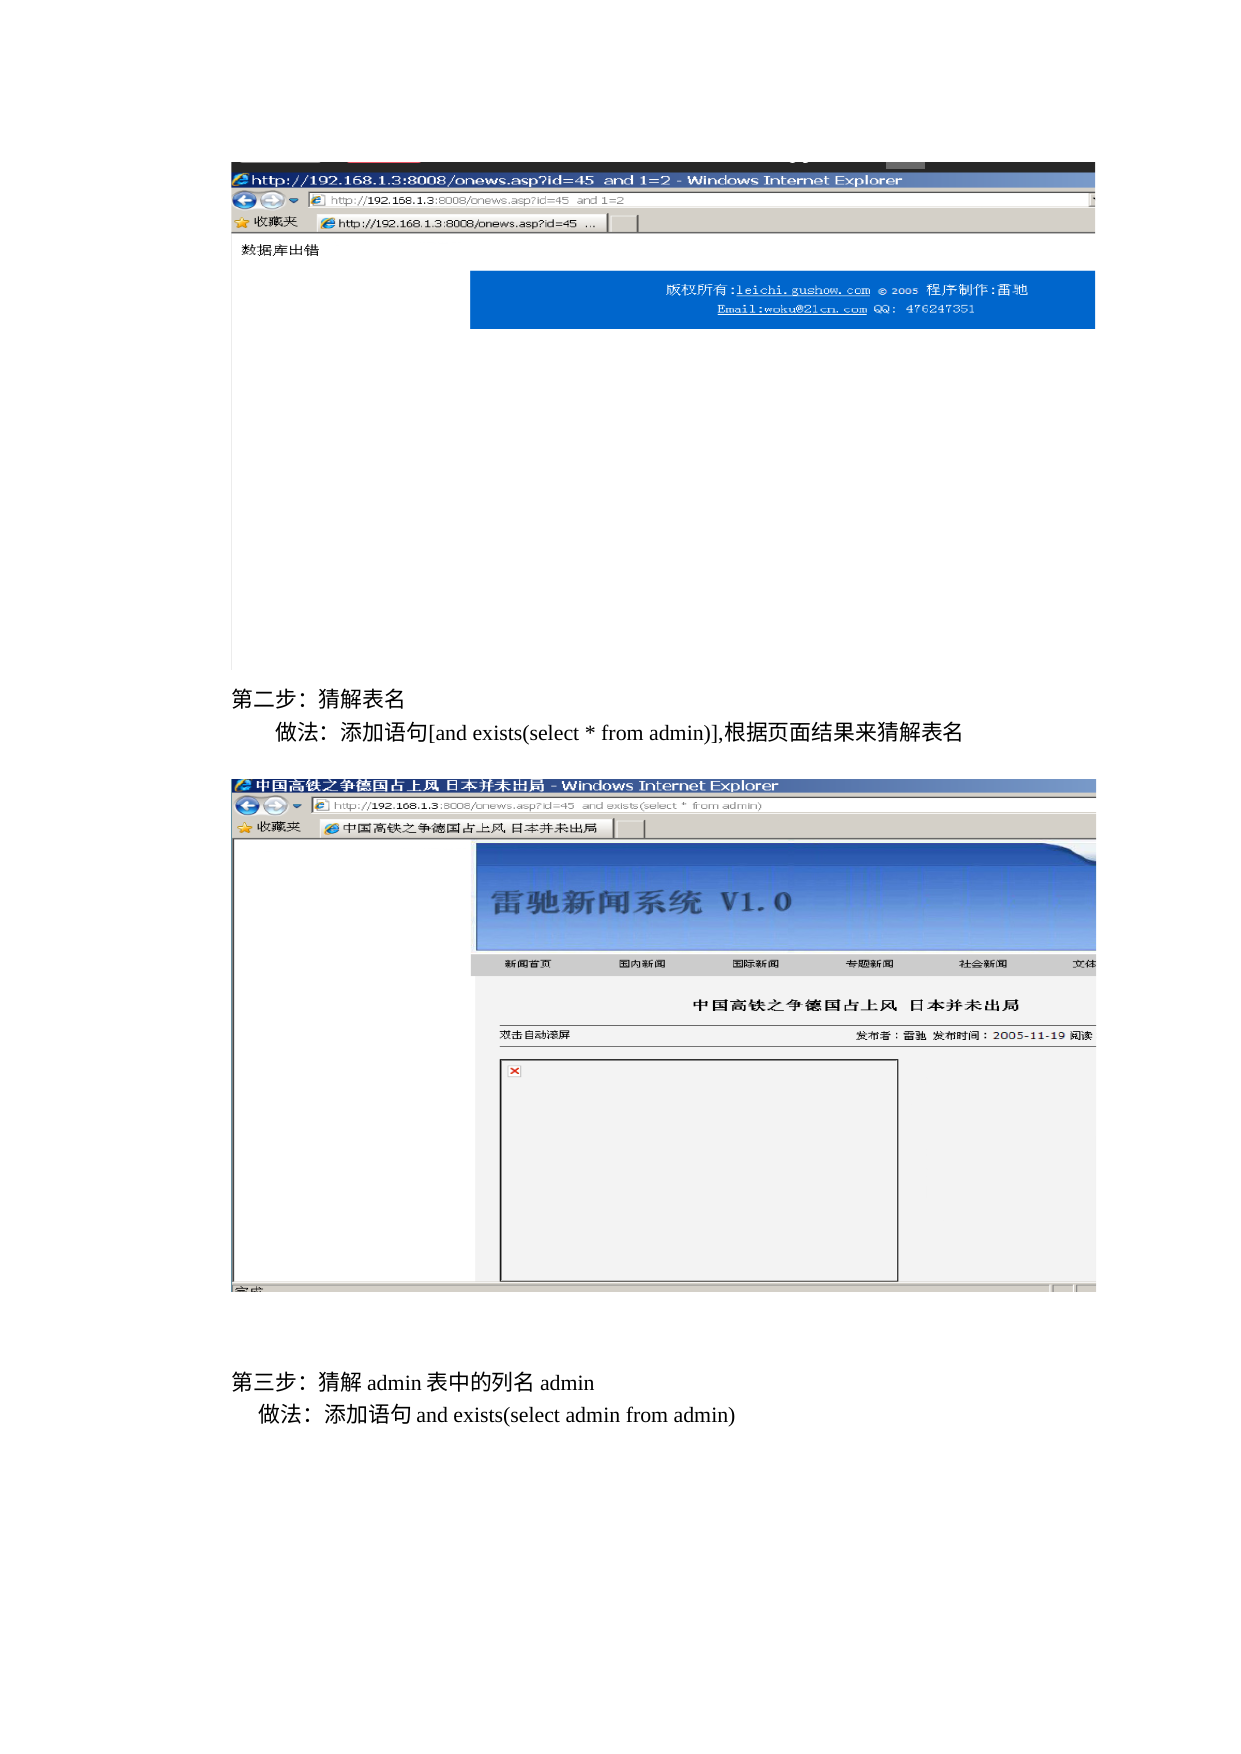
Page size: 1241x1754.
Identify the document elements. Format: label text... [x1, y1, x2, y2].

text 做法：添加语句and exists(select admin from admin) [187, 1397, 1053, 1429]
picture [231, 779, 1097, 1292]
text 第三步：猜解admin表中的列名admin [187, 1364, 1053, 1397]
text 第二步：猜解表名 [187, 682, 1053, 714]
text 做法：添加语句[and exists(select * from admin)],根据页面结果来猜解表名 [187, 714, 1053, 747]
picture [231, 162, 1096, 670]
